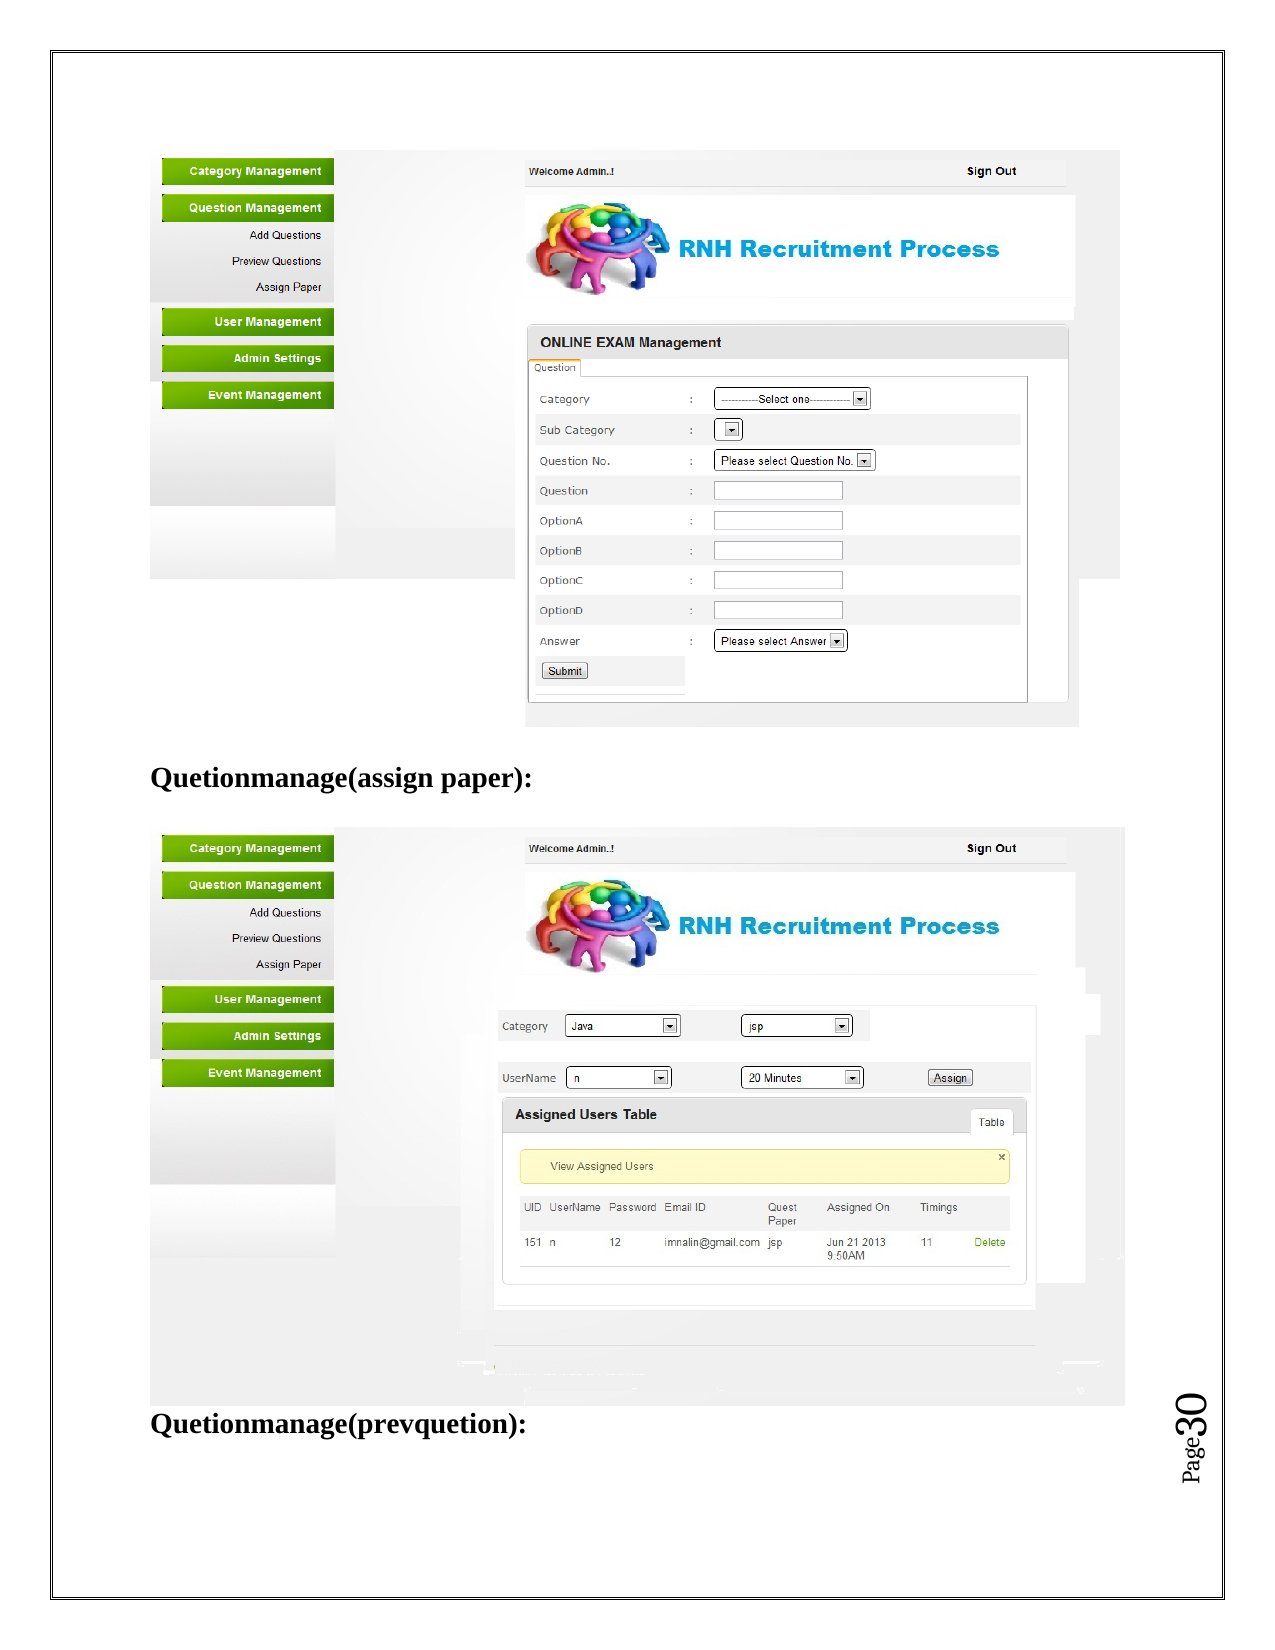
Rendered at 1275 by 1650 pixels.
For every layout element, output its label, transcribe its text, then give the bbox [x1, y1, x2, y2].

text Quetionmanage(assign paper): [150, 760, 1125, 793]
picture [150, 827, 1125, 1406]
text Quetionmanage(prevquetion): [150, 1406, 1125, 1439]
picture [150, 150, 1125, 727]
